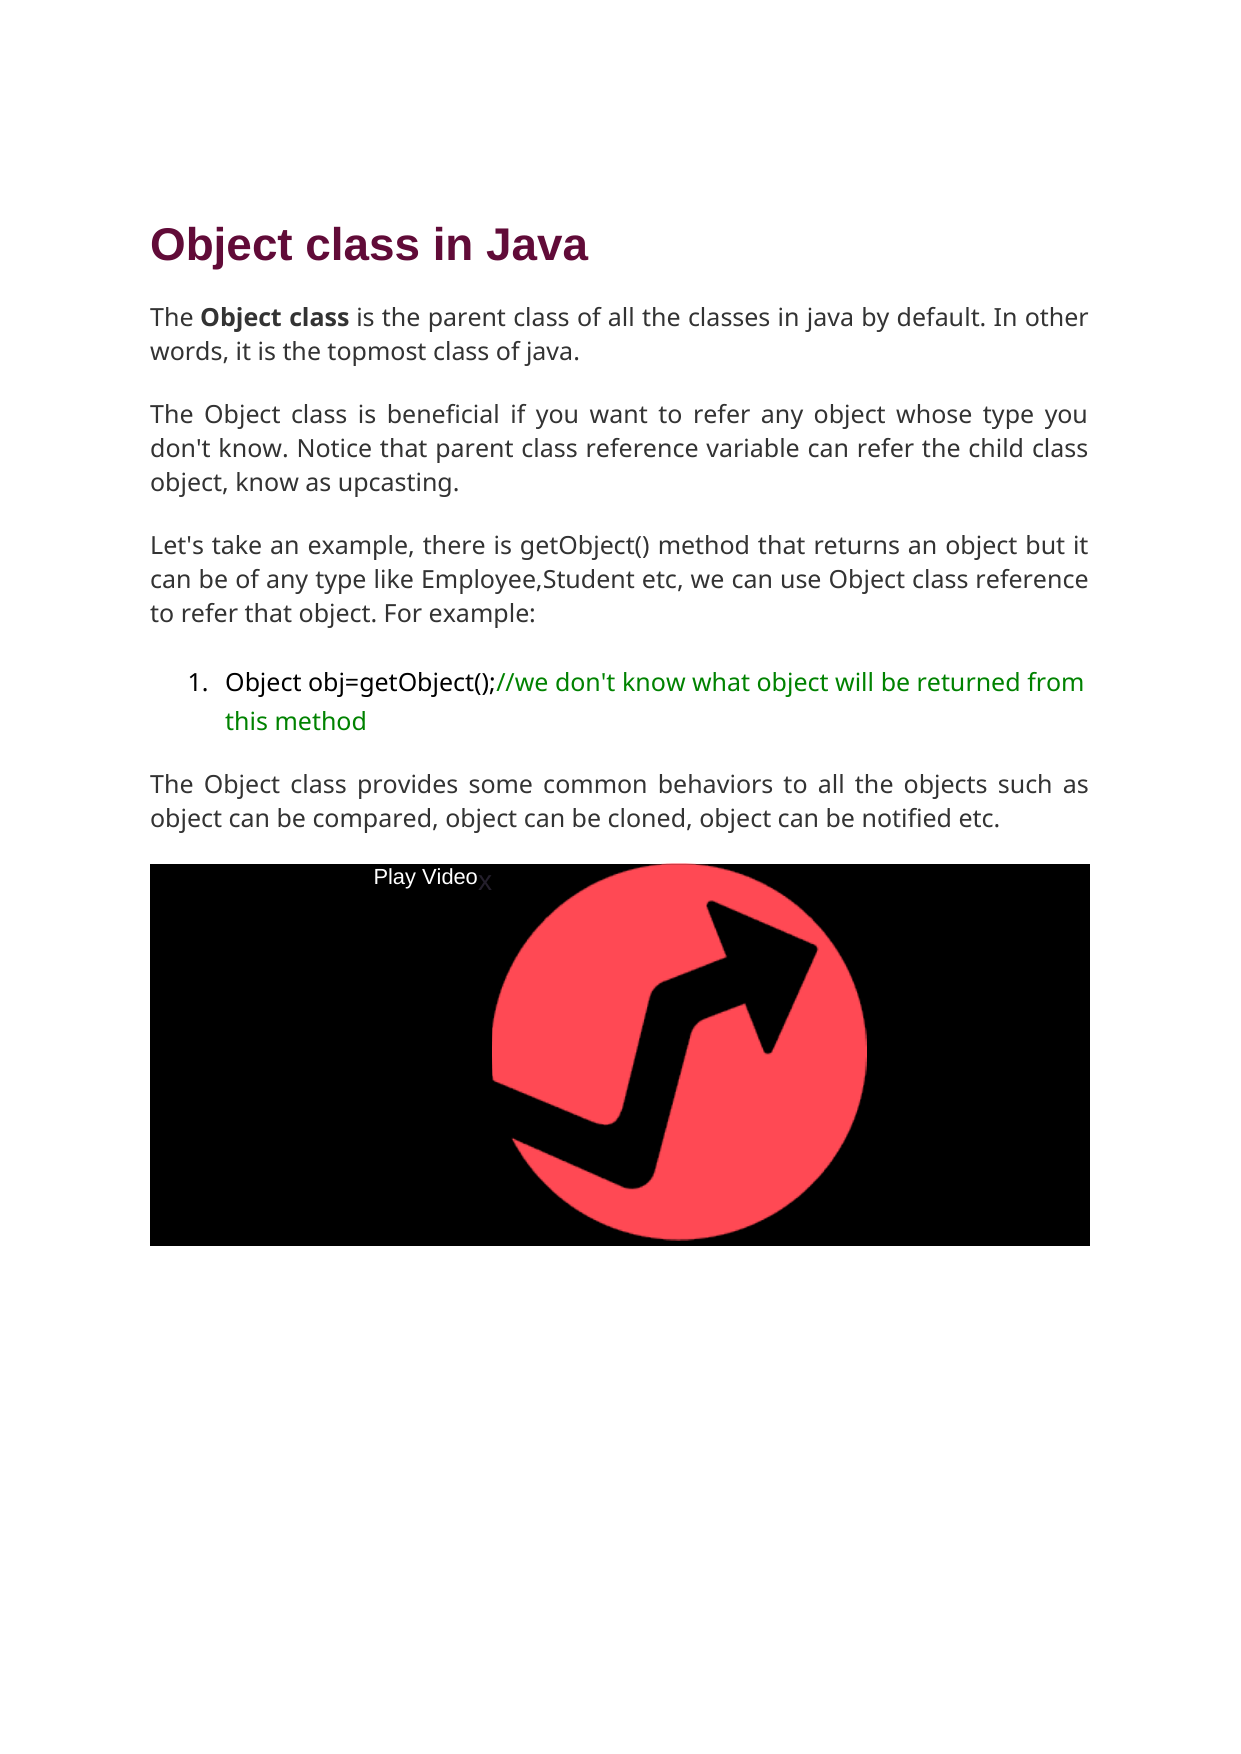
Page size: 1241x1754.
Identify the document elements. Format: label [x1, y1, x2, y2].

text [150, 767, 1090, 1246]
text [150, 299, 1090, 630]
picture [492, 863, 867, 1241]
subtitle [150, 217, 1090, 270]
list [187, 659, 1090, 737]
